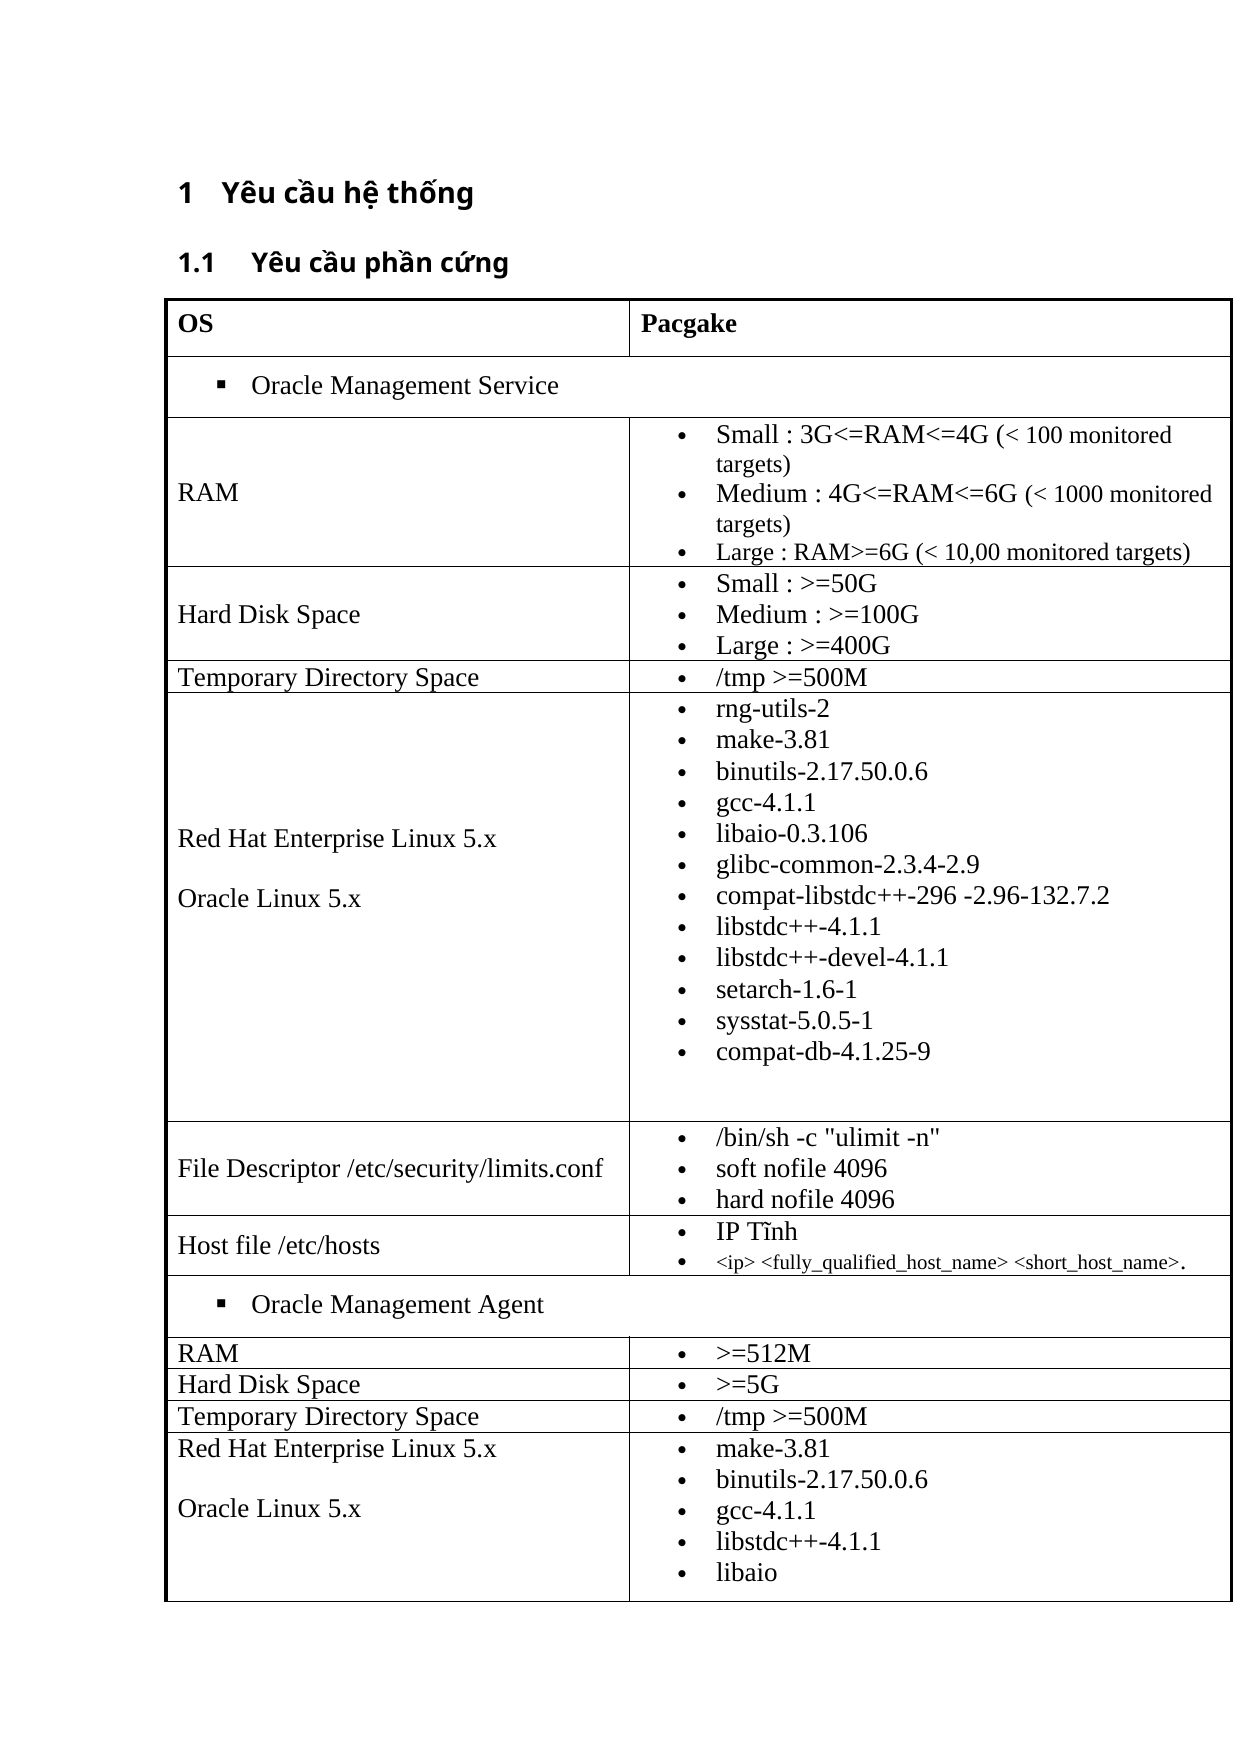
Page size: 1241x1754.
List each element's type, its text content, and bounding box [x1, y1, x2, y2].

table_header Pacgake [630, 301, 1230, 356]
table_cell Temporary Directory Space [168, 1401, 629, 1431]
table_cell Oracle Management Agent [168, 1276, 1230, 1336]
table_cell Host file /etc/hosts [168, 1216, 629, 1275]
table_cell Temporary Directory Space [168, 661, 629, 692]
table_cell /tmp >=500M [630, 1401, 1230, 1431]
table_cell >=5G [630, 1369, 1230, 1400]
table_cell RAM [168, 1338, 629, 1368]
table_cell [630, 1433, 1230, 1601]
subtitle Yêu cầu hệ thống [177, 173, 1122, 212]
table_cell /tmp >=500M [630, 661, 1230, 692]
table_cell Small : >=50G Medium : >=100G Large : >=400G [630, 567, 1230, 660]
table_cell Hard Disk Space [168, 1369, 629, 1400]
table_cell Small : 3G<=RAM<=4G (< 100 monitored targets) Medium : 4G<=RAM<=6G (< 1000 monitored targets) Large : RAM>=6G (< 10,00 monitored targets) [630, 418, 1230, 566]
table_cell /bin/sh -c "ulimit -n" soft nofile 4096 hard nofile 4096 [630, 1122, 1230, 1214]
table_cell Red Hat Enterprise Linux 5.x Oracle Linux 5.x [168, 693, 629, 1121]
table_cell Oracle Management Service [168, 357, 1230, 417]
subtitle Yêu cầu phần cứng [177, 243, 1122, 280]
table_cell rng-utils-2 make-3.81 binutils-2.17.50.0.6 gcc-4.1.1 libaio-0.3.106 glibc-common-2.3.4-2.9 compat-libstdc++-296 -2.96-132.7.2 libstdc++-4.1.1 libstdc++-devel-4.1.1 setarch-1.6-1 sysstat-5.0.5-1 compat-db-4.1.25-9 [630, 693, 1230, 1121]
table_cell >=512M [630, 1338, 1230, 1368]
table_header OS [168, 301, 629, 356]
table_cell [168, 1433, 629, 1601]
table_cell RAM [168, 418, 629, 566]
table_cell File Descriptor /etc/security/limits.conf [168, 1122, 629, 1214]
table_cell IP Tĩnh <ip> <fully_qualified_host_name> <short_host_name>. [630, 1216, 1230, 1275]
table_cell Hard Disk Space [168, 567, 629, 660]
